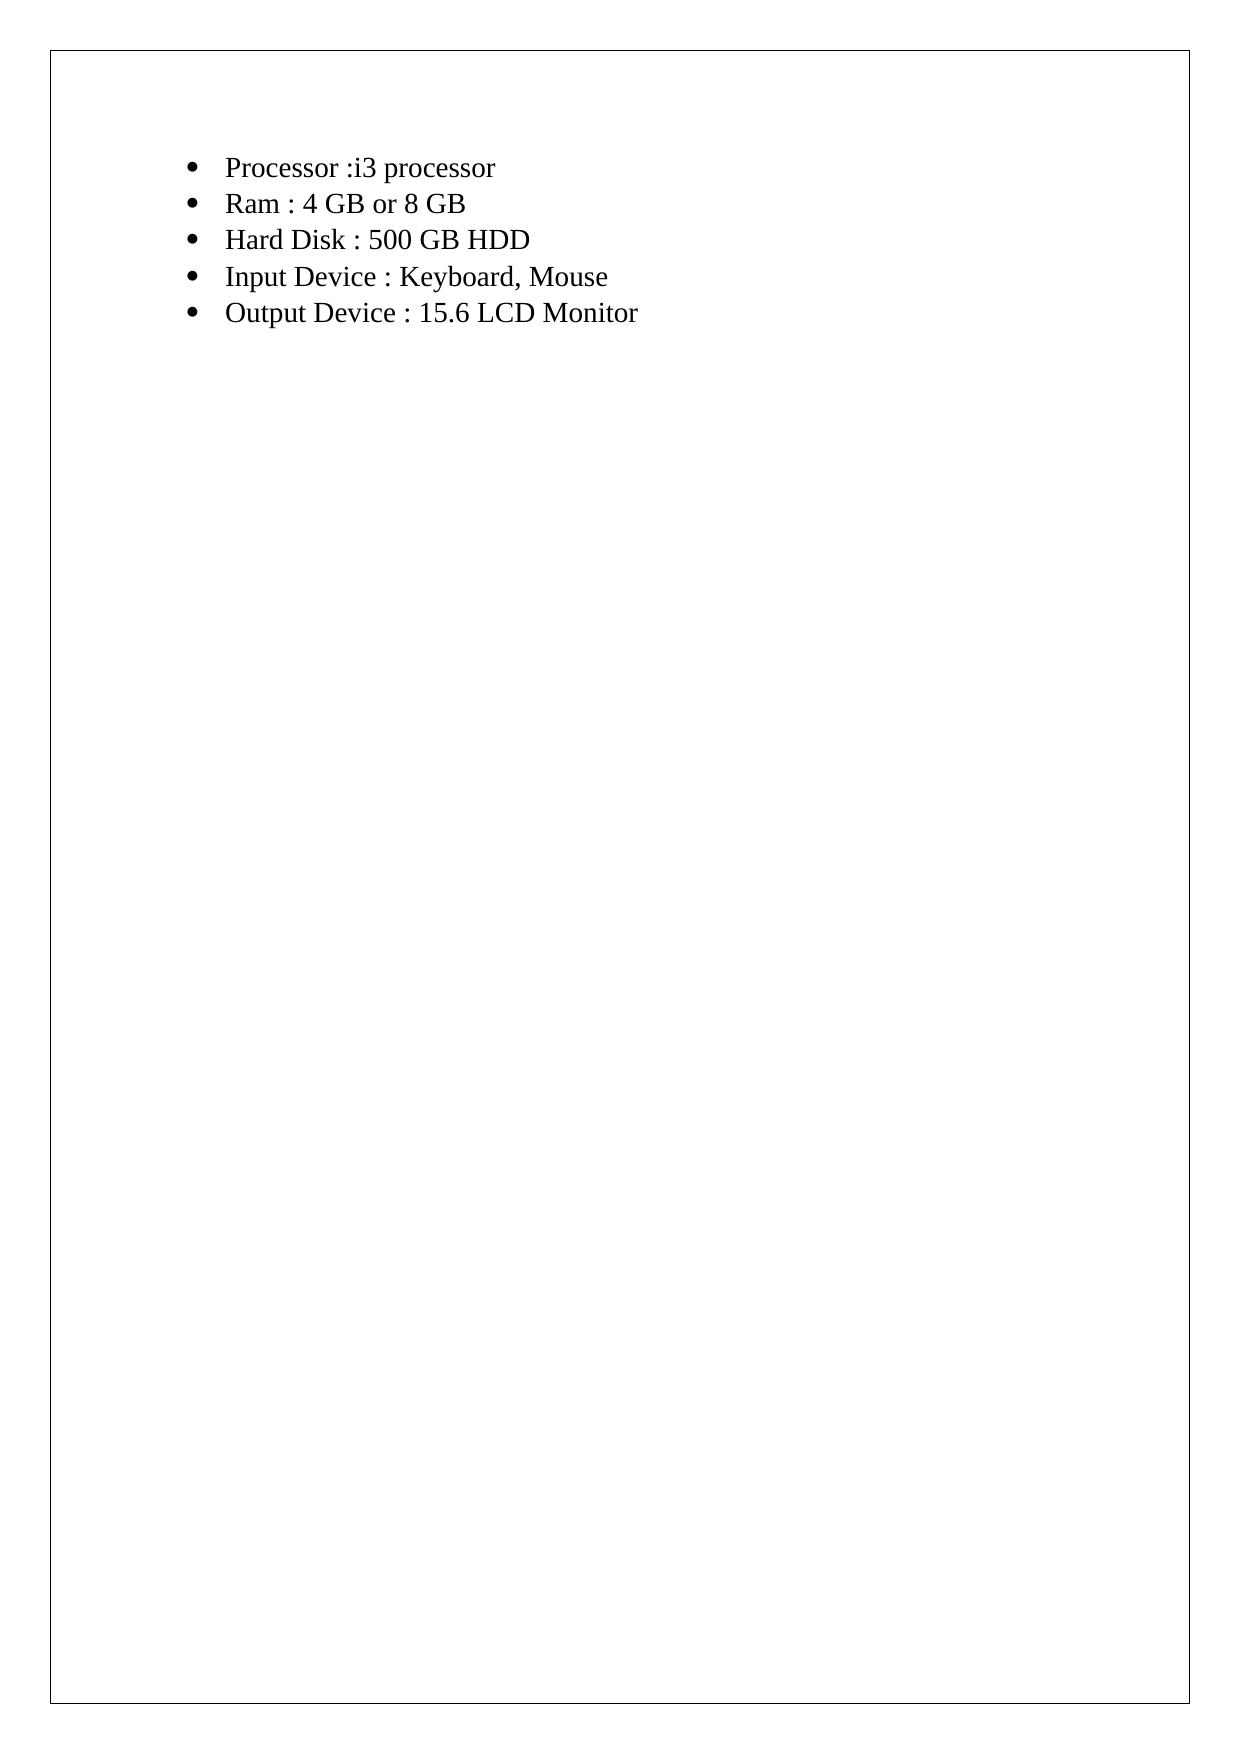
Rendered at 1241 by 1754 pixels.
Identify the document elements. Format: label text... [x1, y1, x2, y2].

list Processor :i3 processor [187, 150, 1090, 184]
list Hard Disk : 500 GB HDD [187, 222, 1090, 256]
list Output Device : 15.6 LCD Monitor [187, 295, 1090, 329]
list Ram : 4 GB or 8 GB [187, 186, 1090, 220]
list Input Device : Keyboard, Mouse [187, 259, 1090, 292]
